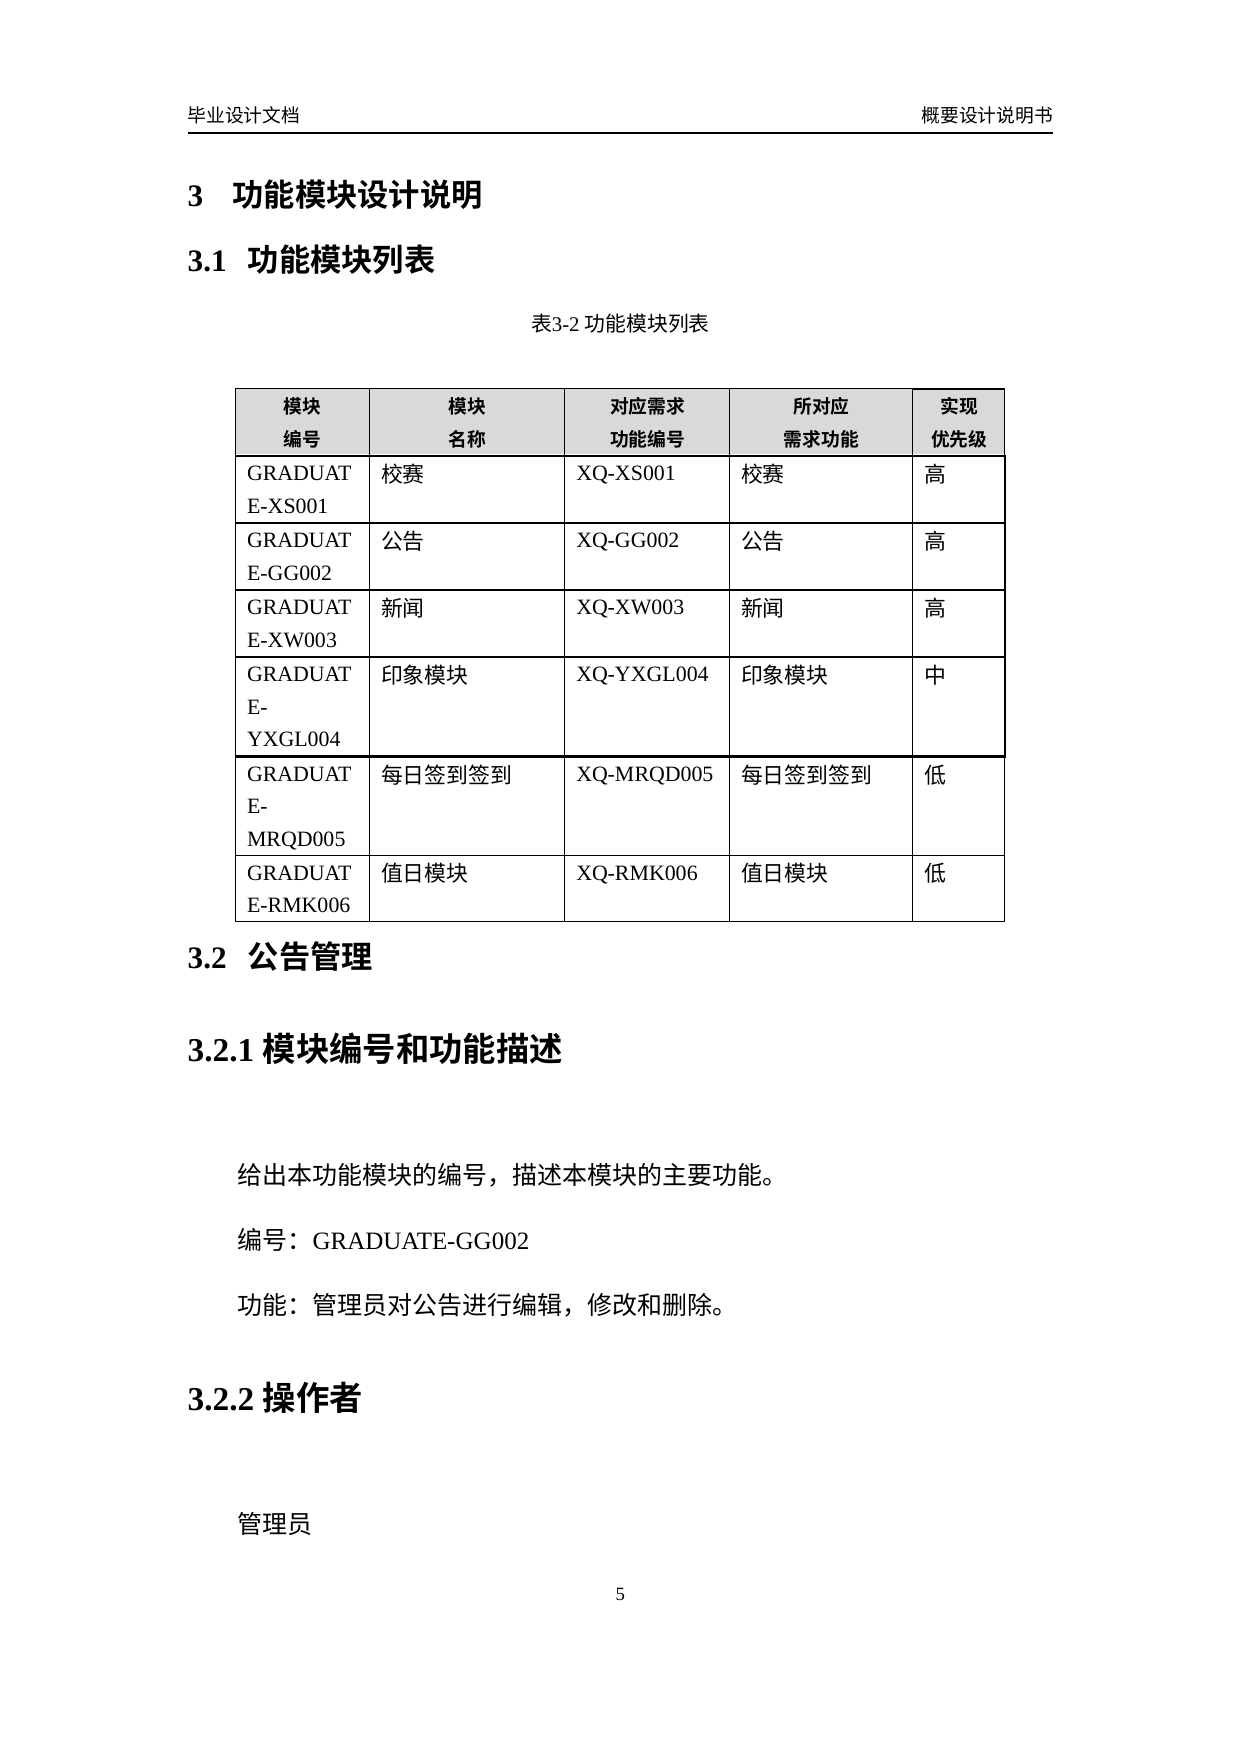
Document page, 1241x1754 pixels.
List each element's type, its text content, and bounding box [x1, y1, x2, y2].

table_cell 每日签到签到 [730, 758, 912, 855]
table_cell 低 [913, 856, 1004, 921]
table_cell XQ-GG002 [565, 524, 729, 589]
text 编号：GRADUATE-GG002 [187, 1206, 1053, 1271]
table_cell 新闻 [730, 591, 912, 656]
table_header 对应需求 功能编号 [565, 389, 729, 454]
table_cell XQ-RMK006 [565, 856, 729, 921]
table_header 模块 编号 [236, 389, 369, 454]
table_cell GRADUATE-GG002 [236, 524, 369, 589]
text 功能：管理员对公告进行编辑，修改和删除。 [187, 1271, 1053, 1336]
table_cell GRADUATE-MRQD005 [236, 758, 369, 855]
table_cell GRADUATE-RMK006 [236, 856, 369, 921]
table_cell XQ-MRQD005 [565, 758, 729, 855]
subtitle 功能模块列表 [187, 225, 1053, 290]
subtitle 公告管理 [187, 922, 1053, 987]
table_header 模块 名称 [370, 389, 564, 454]
table_cell GRADUATE-YXGL004 [236, 658, 369, 755]
table_cell GRADUATE-XW003 [236, 591, 369, 656]
table_cell GRADUATE-XS001 [236, 457, 369, 522]
subtitle 模块编号和功能描述 [187, 1014, 1053, 1079]
table_cell 公告 [370, 524, 564, 589]
table_cell 高 [913, 524, 1004, 589]
table_cell 印象模块 [730, 658, 912, 755]
table_cell 值日模块 [730, 856, 912, 921]
subtitle 操作者 [187, 1363, 1053, 1428]
table_cell XQ-XS001 [565, 457, 729, 522]
subtitle 功能模块设计说明 [187, 160, 1053, 225]
table_cell 印象模块 [370, 658, 564, 755]
table_cell 公告 [730, 524, 912, 589]
table_cell 高 [913, 591, 1004, 656]
table_header 所对应 需求功能 [730, 389, 912, 454]
table_cell 校赛 [370, 457, 564, 522]
text 给出本功能模块的编号，描述本模块的主要功能。 [187, 1141, 1053, 1206]
table_header 实现 优先级 [913, 390, 1004, 454]
table_cell 低 [913, 758, 1004, 855]
table_cell 高 [913, 457, 1004, 522]
table_cell 值日模块 [370, 856, 564, 921]
text 管理员 [187, 1491, 1053, 1556]
table_cell 每日签到签到 [370, 758, 564, 855]
table_cell XQ-XW003 [565, 591, 729, 656]
table_cell 中 [913, 658, 1004, 755]
table_cell XQ-YXGL004 [565, 658, 729, 755]
table_cell 校赛 [730, 457, 912, 522]
table_cell 新闻 [370, 591, 564, 656]
